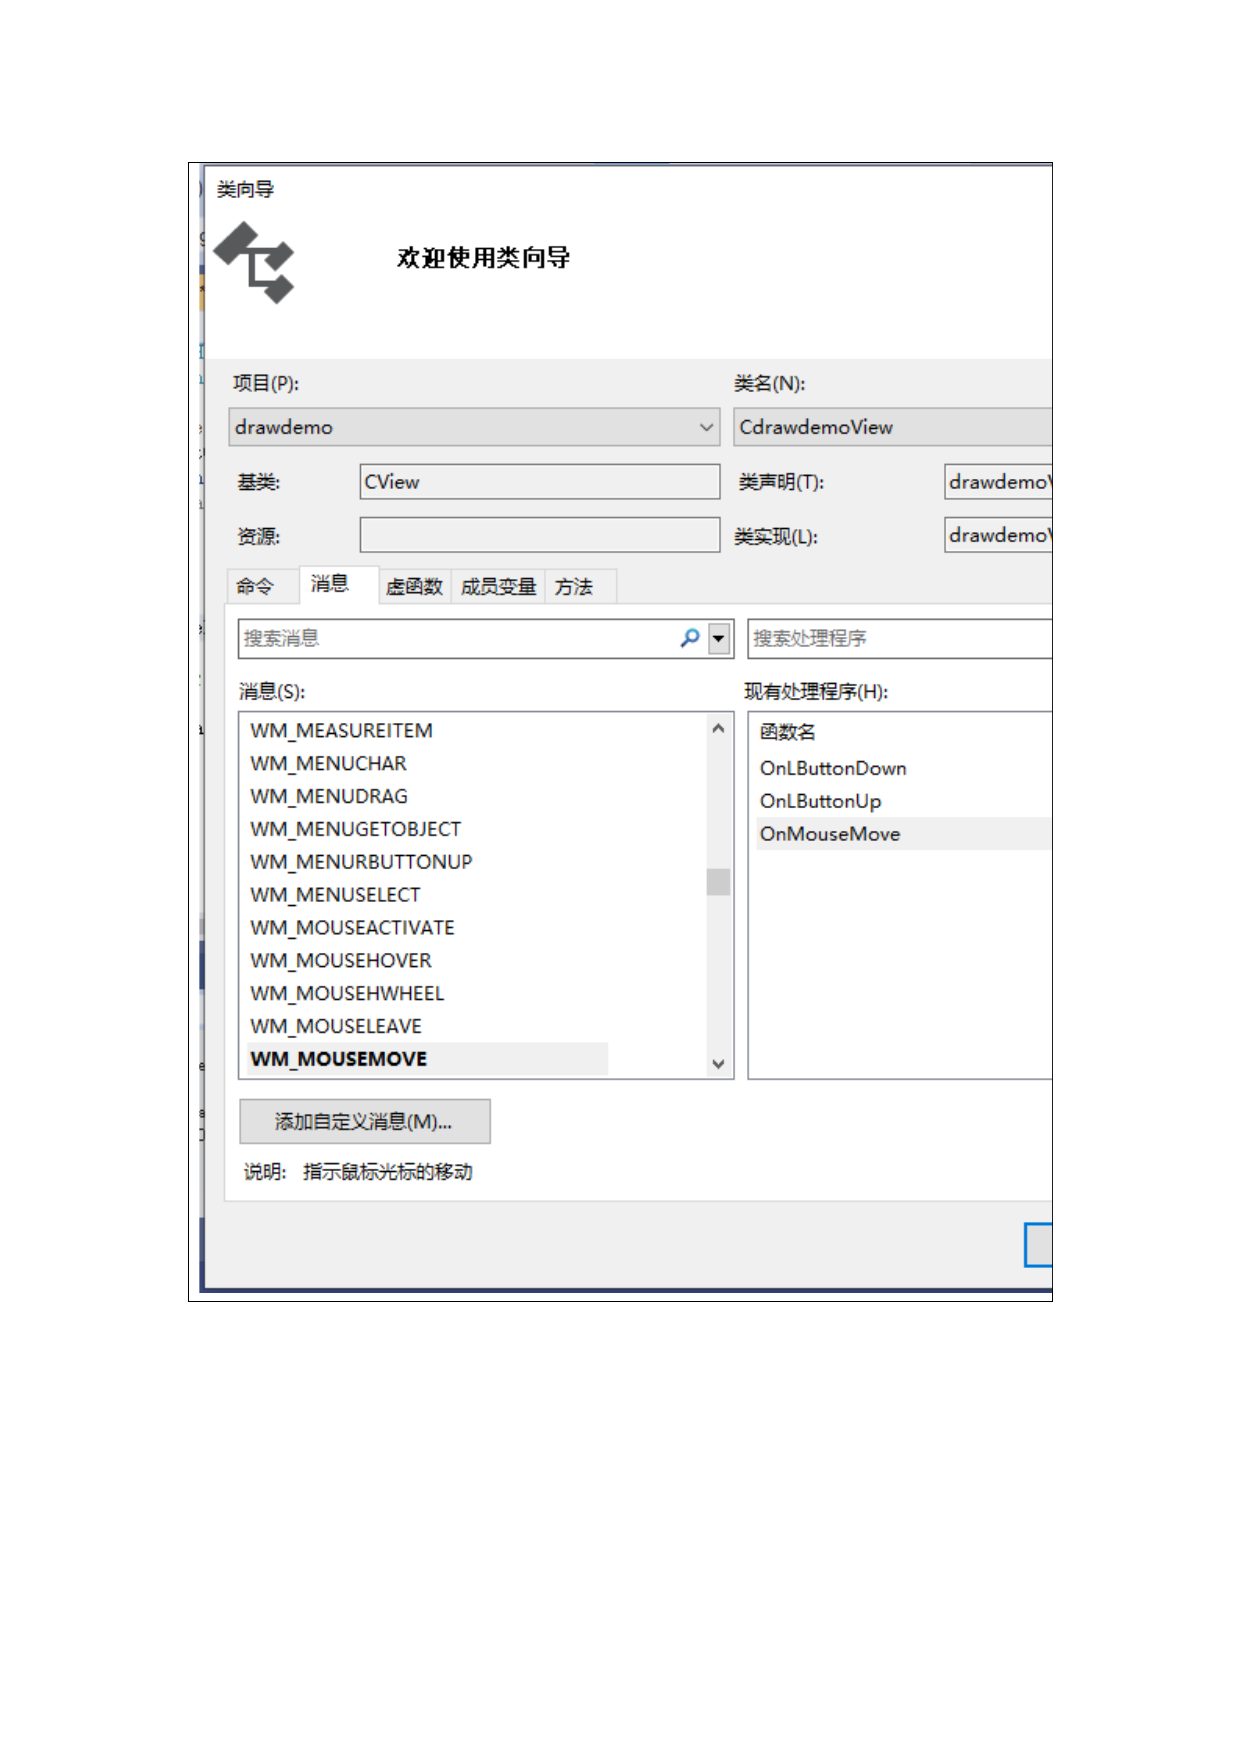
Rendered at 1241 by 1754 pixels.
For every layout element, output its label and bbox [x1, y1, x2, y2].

table_header [189, 163, 1052, 1301]
picture [199, 163, 1053, 1293]
